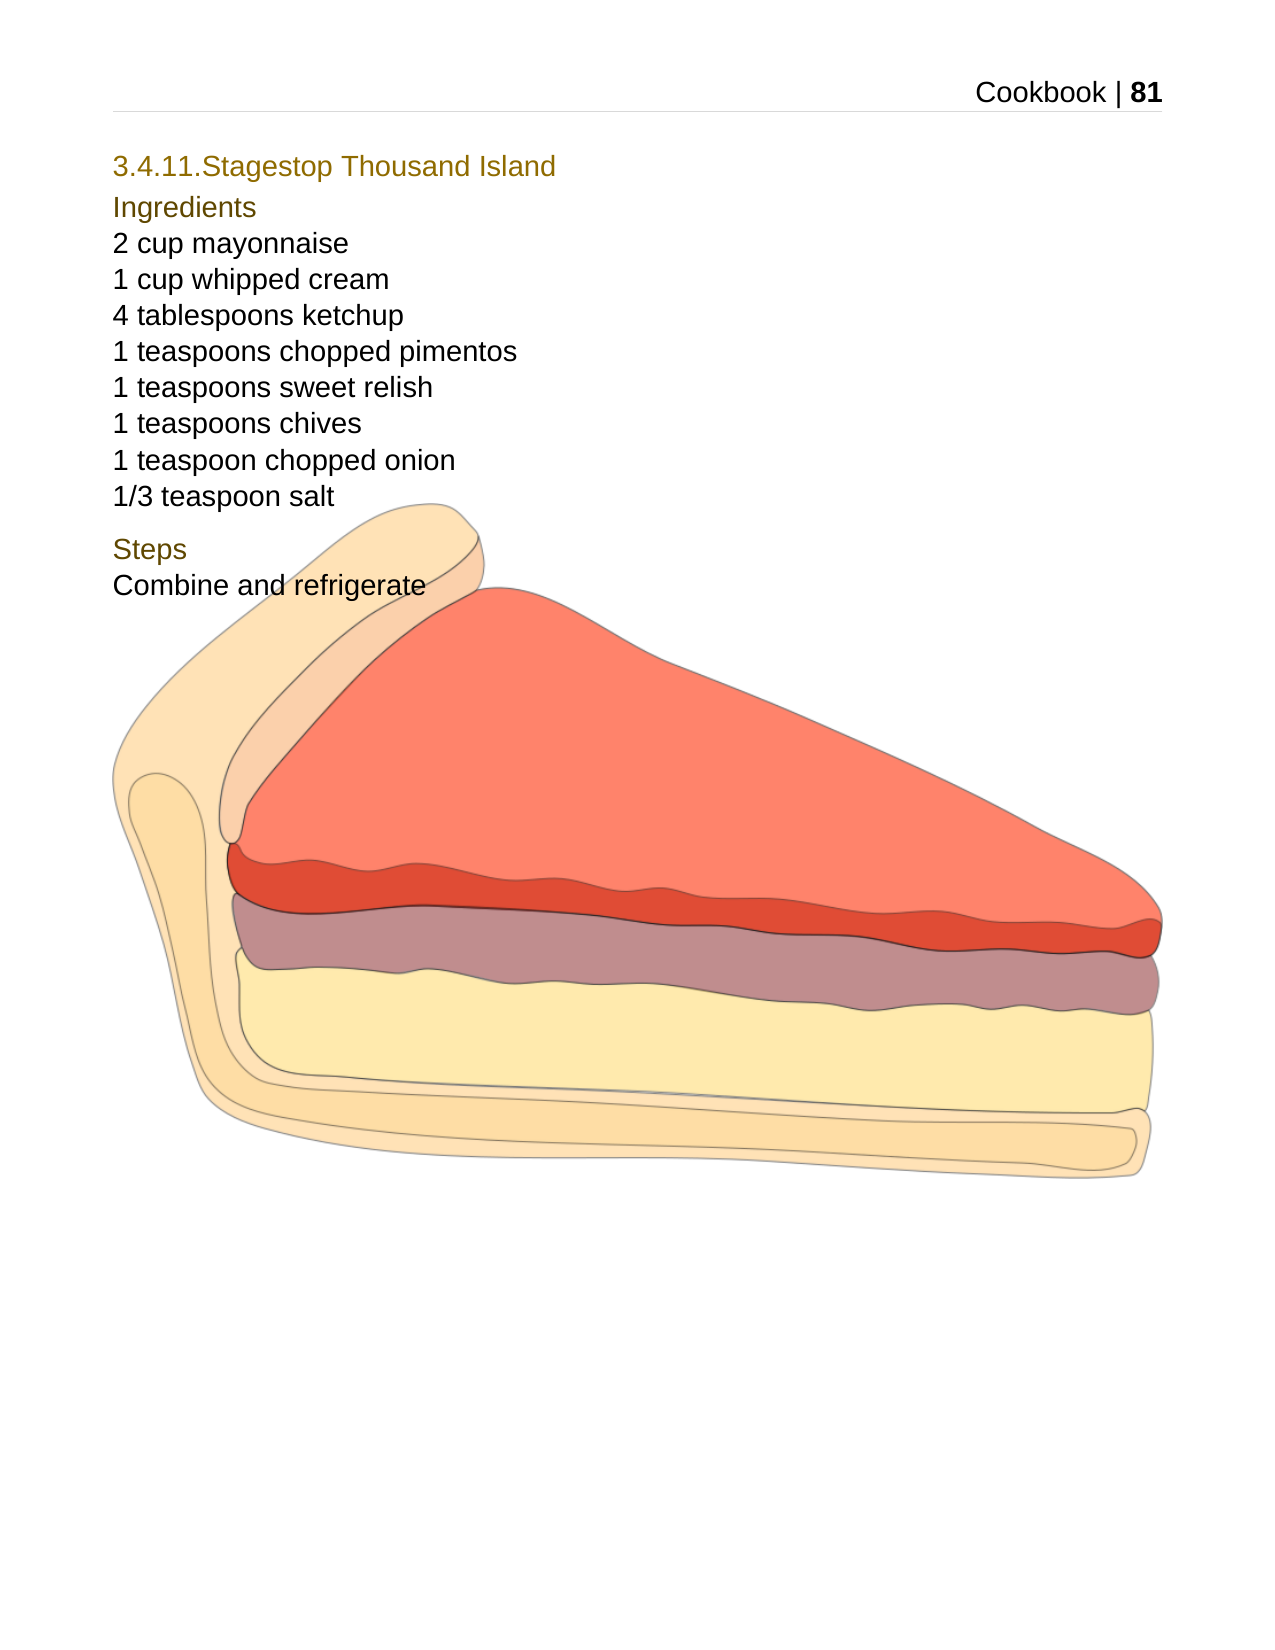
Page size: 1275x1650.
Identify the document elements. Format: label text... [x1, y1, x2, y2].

subtitle Stagestop Thousand Island [112, 149, 1162, 183]
text 1/3 teaspoon salt [112, 479, 1162, 512]
text 1 teaspoons sweet relish [112, 370, 1162, 404]
picture [112, 503, 1163, 1179]
text 1 cup whipped cream [112, 262, 1162, 296]
subtitle Ingredients [112, 190, 1162, 223]
text 4 tablespoons ketchup [112, 298, 1162, 332]
text Combine and refrigerate [112, 568, 1162, 601]
text 1 teaspoon chopped onion [112, 443, 1162, 476]
text 2 cup mayonnaise [112, 226, 1162, 259]
text 1 teaspoons chives [112, 407, 1162, 440]
subtitle Steps [112, 532, 1162, 565]
text 1 teaspoons chopped pimentos [112, 334, 1162, 368]
